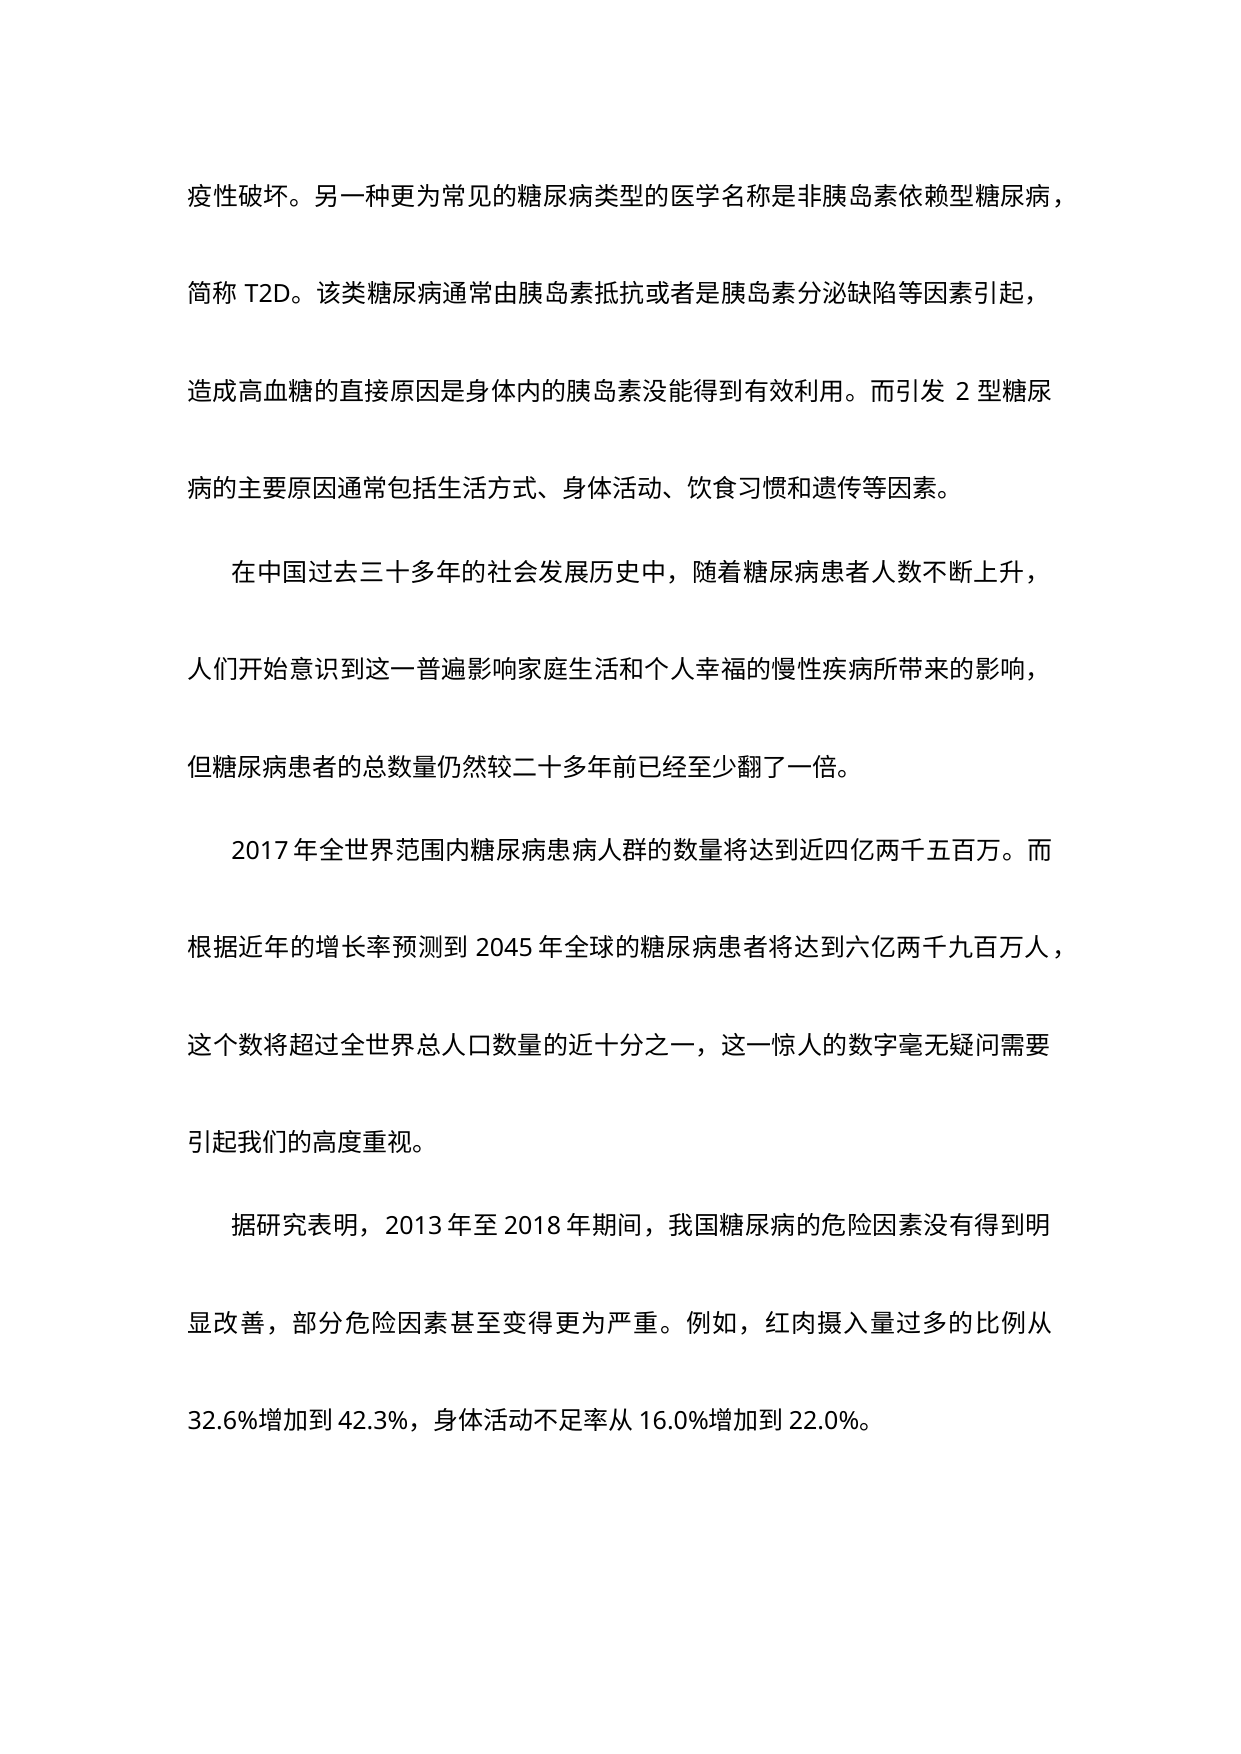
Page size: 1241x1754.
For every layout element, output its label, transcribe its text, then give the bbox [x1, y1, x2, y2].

subtitle 据研究表明，2013年至2018年期间，我国糖尿病的危险因素没有得到明显改善，部分危险因素甚至变得更为严重。例如，红肉摄入量过多的比例从32.6%增加到42.3%，身体活动不足率从16.0%增加到22.0%。 [187, 1191, 1053, 1451]
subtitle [187, 162, 1053, 519]
subtitle 2017年全世界范围内糖尿病患病人群的数量将达到近四亿两千五百万。而根据近年的增长率预测到2045年全球的糖尿病患者将达到六亿两千九百万人，这个数将超过全世界总人口数量的近十分之一，这一惊人的数字毫无疑问需要引起我们的高度重视。 [187, 816, 1053, 1173]
subtitle 在中国过去三十多年的社会发展历史中，随着糖尿病患者人数不断上升，人们开始意识到这一普遍影响家庭生活和个人幸福的慢性疾病所带来的影响，但糖尿病患者的总数量仍然较二十多年前已经至少翻了一倍。 [187, 538, 1053, 798]
